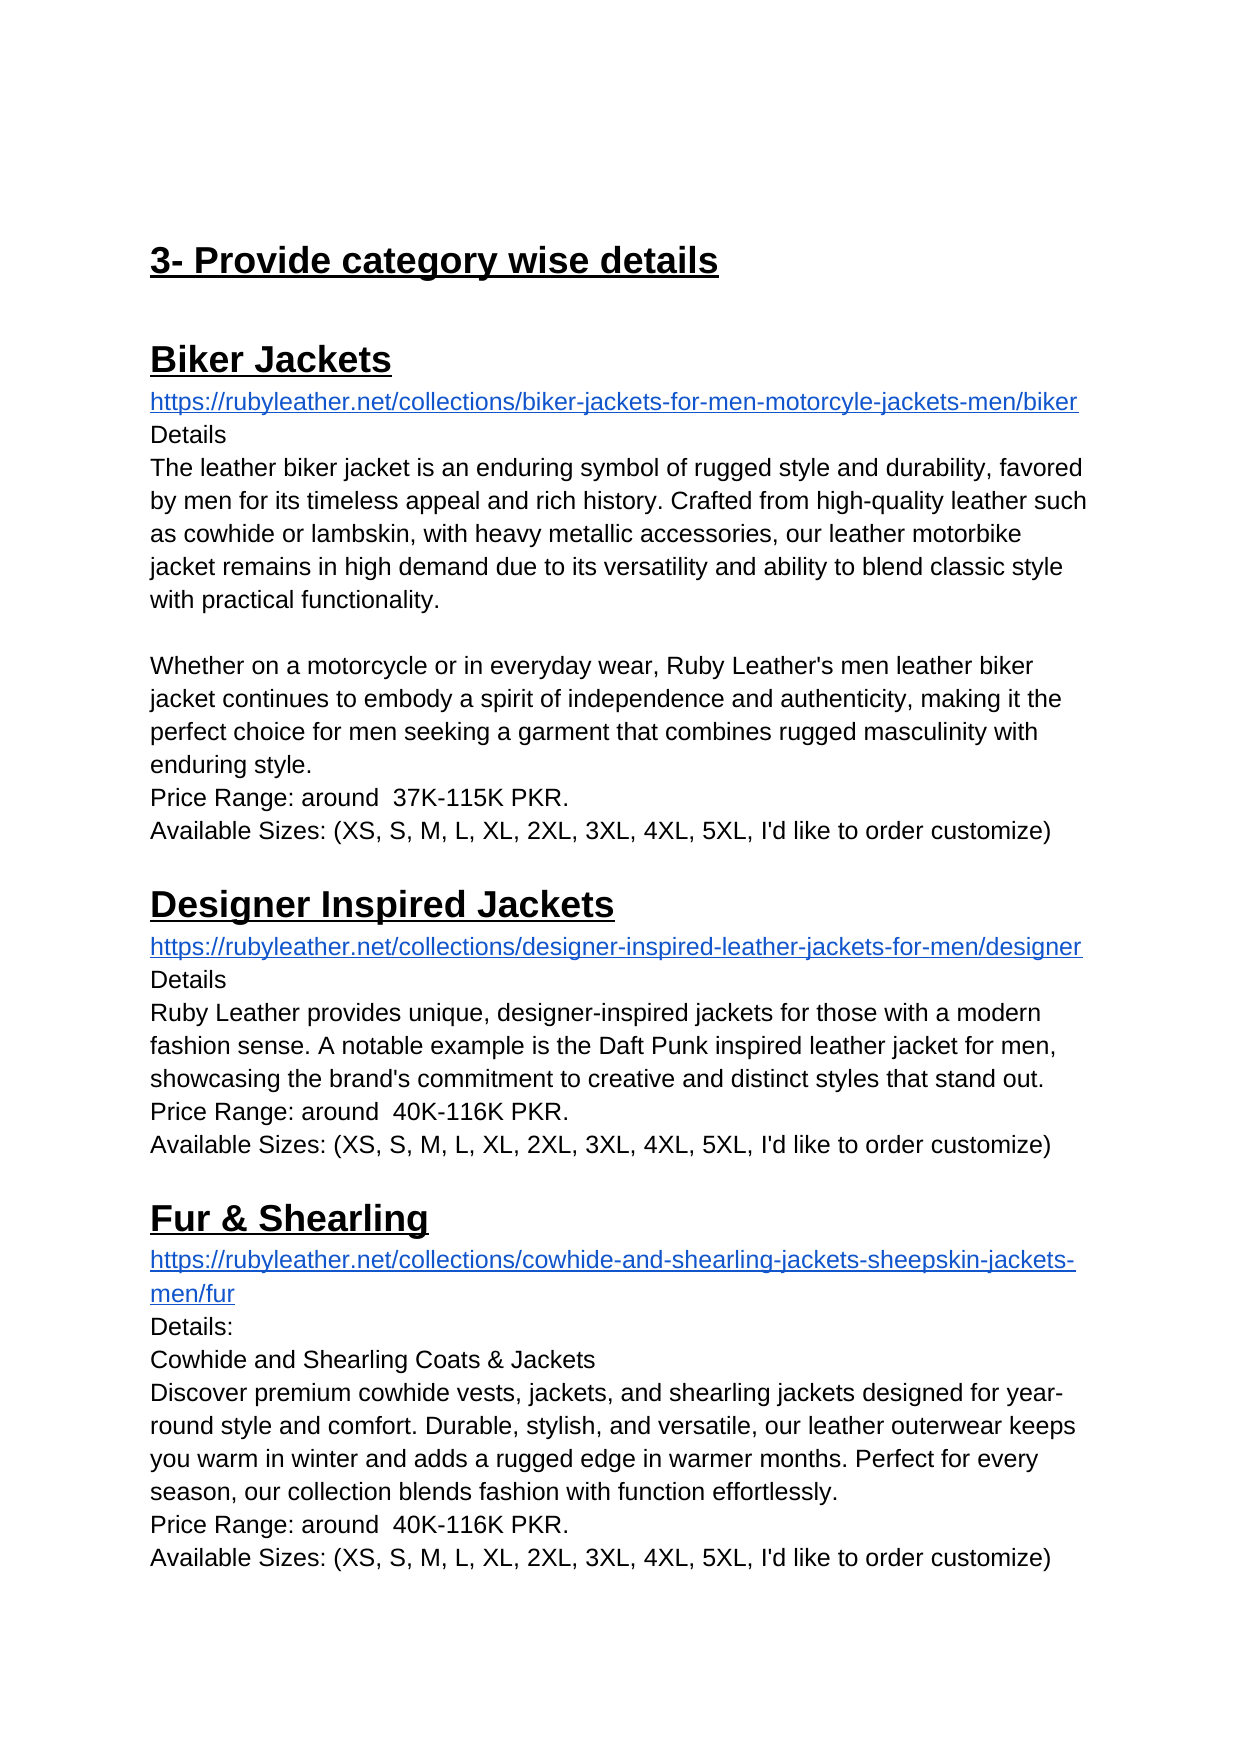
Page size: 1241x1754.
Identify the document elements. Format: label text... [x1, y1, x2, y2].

text Details Ruby Leather provides unique, designer-inspired jackets for those with a modern fashion sense. A notable example is the Daft Punk inspired leather jacket for men, showcasing the brand's commitment to creative and distinct styles that stand out. [150, 965, 1090, 1093]
text Available Sizes: (XS, S, M, L, XL, 2XL, 3XL, 4XL, 5XL, I'd like to order customize) [150, 816, 1090, 845]
text Details: [150, 1312, 1090, 1340]
text Biker Jackets [150, 337, 1090, 380]
text Designer Inspired Jackets [150, 882, 1090, 925]
text Details [150, 420, 1090, 449]
text Discover premium cowhide vests, jackets, and shearling jackets designed for year-round style and comfort. Durable, stylish, and versatile, our leather outerwear keeps you warm in winter and adds a rugged edge in warmer months. Perfect for every season, our collection blends fashion with function effortlessly. [150, 1378, 1090, 1505]
text Price Range: around 40K-116K PKR. [150, 1510, 1090, 1538]
text https://rubyleather.net/collections/designer-inspired-leather-jackets-for-men/designer [150, 932, 1090, 961]
text Available Sizes: (XS, S, M, L, XL, 2XL, 3XL, 4XL, 5XL, I'd like to order customize) [150, 1130, 1090, 1159]
text Fur & Shearling [150, 1196, 1090, 1239]
text Whether on a motorcycle or in everyday wear, Ruby Leather's men leather biker jacket continues to embody a spirit of independence and authenticity, making it the perfect choice for men seeking a garment that combines rugged masculinity with enduring style. [150, 651, 1090, 779]
text Cowhide and Shearling Coats & Jackets [150, 1344, 1090, 1373]
text 3- Provide category wise details [150, 238, 1090, 281]
text https://rubyleather.net/collections/cowhide-and-shearling-jackets-sheepskin-jackets-men/fur [150, 1246, 1090, 1307]
text Available Sizes: (XS, S, M, L, XL, 2XL, 3XL, 4XL, 5XL, I'd like to order customize) [150, 1543, 1090, 1571]
text Price Range: around 37K-115K PKR. [150, 783, 1090, 812]
text https://rubyleather.net/collections/biker-jackets-for-men-motorcyle-jackets-men/biker [150, 387, 1090, 416]
text The leather biker jacket is an enduring symbol of rugged style and durability, favored by men for its timeless appeal and rich history. Crafted from high-quality leather such as cowhide or lambskin, with heavy metallic accessories, our leather motorbike jacket remains in high demand due to its versatility and ability to blend classic style with practical functionality. [150, 453, 1090, 614]
text Price Range: around 40K-116K PKR. [150, 1097, 1090, 1126]
